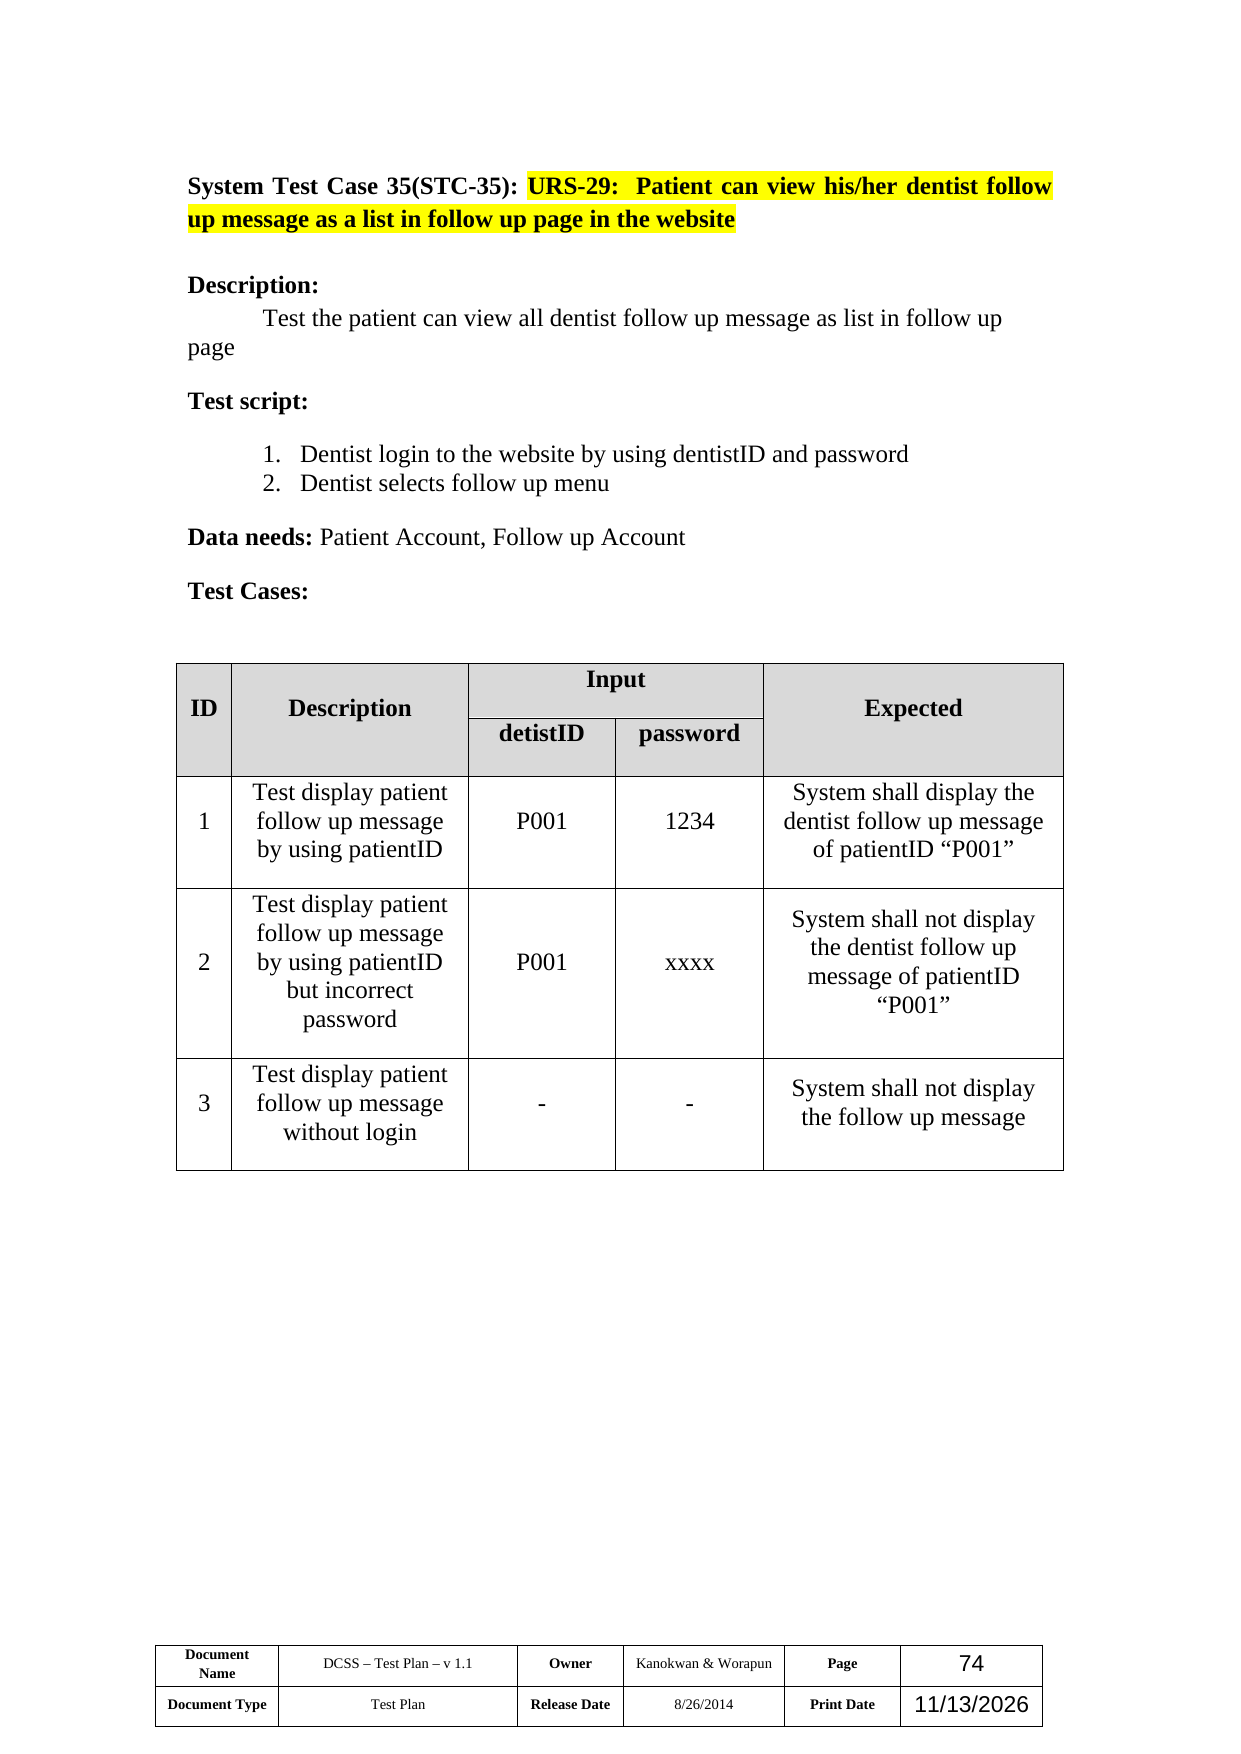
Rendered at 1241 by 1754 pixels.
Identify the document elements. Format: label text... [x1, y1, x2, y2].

table_cell Test display patient follow up message without login [232, 1059, 468, 1170]
list Dentist selects follow up menu [262, 468, 1053, 497]
table_cell 1234 [616, 777, 763, 888]
table_cell 2 [177, 889, 231, 1058]
table_cell System shall not display the follow up message [764, 1059, 1063, 1170]
table_header Input [469, 664, 763, 717]
table_cell P001 [469, 777, 615, 888]
table_header ID [177, 664, 231, 776]
table_header Description [232, 664, 468, 776]
text Test script: [187, 386, 1053, 414]
text Test the patient can view all dentist follow up message as list in follow up page [187, 303, 1053, 361]
table_cell System shall not display the dentist follow up message of patientID “P001” [764, 889, 1063, 1058]
list Dentist login to the website by using dentistID and password [262, 439, 1053, 468]
table_cell - [616, 1059, 763, 1170]
table_cell password [616, 719, 763, 776]
table_cell detistID [469, 719, 615, 776]
table_cell - [469, 1059, 615, 1170]
table_cell Test display patient follow up message by using patientID but incorrect password [232, 889, 468, 1058]
table_cell 3 [177, 1059, 231, 1170]
text Data needs: Patient Account, Follow up Account [187, 522, 1053, 551]
table_cell xxxx [616, 889, 763, 1058]
table_cell Test display patient follow up message by using patientID [232, 777, 468, 888]
table_cell 1 [177, 777, 231, 888]
text Description: [187, 270, 1053, 299]
text Test Cases: [187, 576, 1053, 604]
text System Test Case 35(STC-35): URS-29: Patient can view his/her dentist follow up message as a list in follow up page in the website [187, 171, 1053, 233]
table_cell P001 [469, 889, 615, 1058]
table_cell System shall display the dentist follow up message of patientID “P001” [764, 777, 1063, 888]
table_header Expected [764, 664, 1063, 776]
